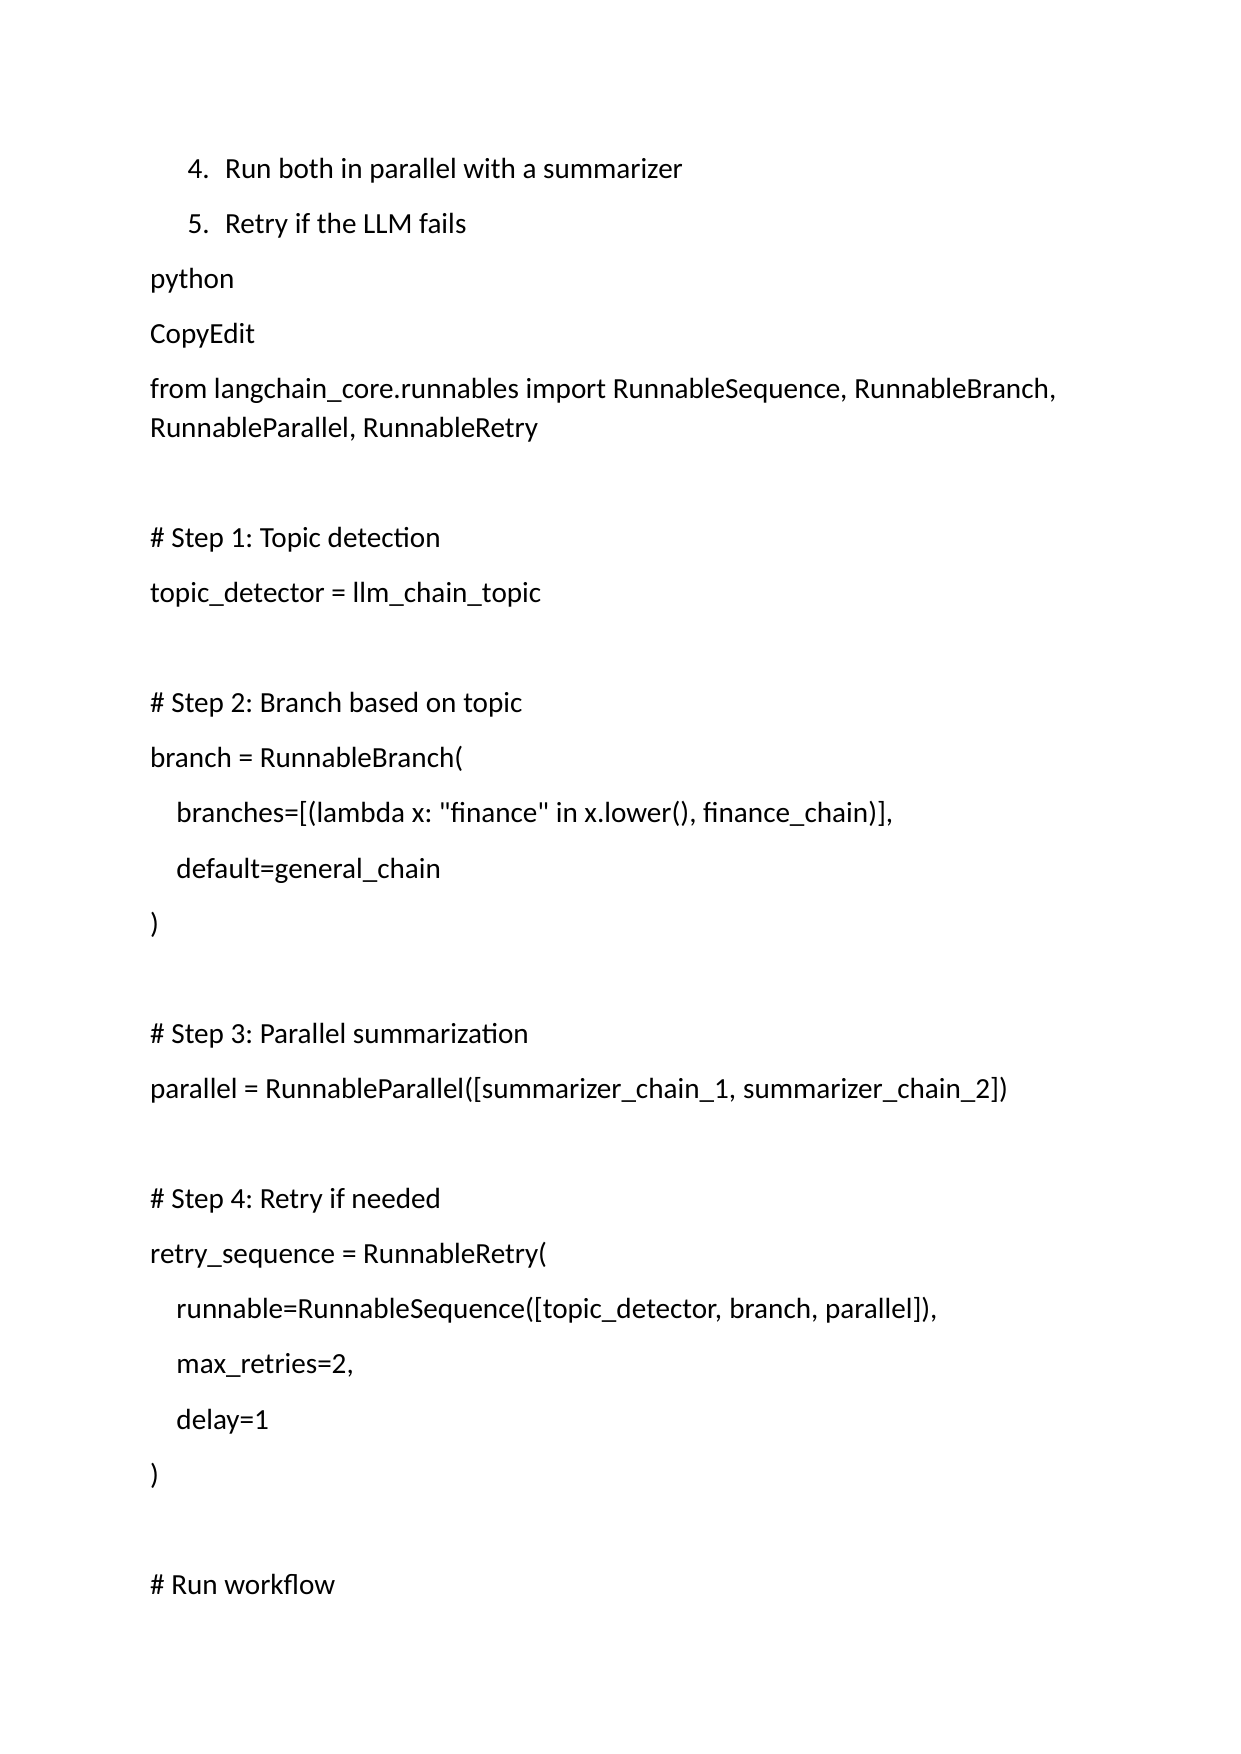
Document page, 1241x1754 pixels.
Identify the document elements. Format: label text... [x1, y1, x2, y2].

text # Run workflow [150, 1566, 1090, 1602]
text topic_detector = llm_chain_topic [150, 574, 1090, 610]
text from langchain_core.runnables import RunnableSequence, RunnableBranch, RunnableParallel, RunnableRetry [150, 370, 1090, 444]
text branches=[(lambda x: "finance" in x.lower(), finance_chain)], [150, 794, 1090, 830]
text # Step 4: Retry if needed [150, 1180, 1090, 1216]
text delay=1 [150, 1401, 1090, 1436]
text python [150, 260, 1090, 296]
text CopyEdit [150, 315, 1090, 351]
list Run both in parallel with a summarizer [187, 150, 1090, 186]
text default=general_chain [150, 850, 1090, 885]
text max_retries=2, [150, 1346, 1090, 1381]
text retry_sequence = RunnableRetry( [150, 1235, 1090, 1271]
text # Step 1: Topic detection [150, 519, 1090, 555]
text branch = RunnableBranch( [150, 739, 1090, 775]
text ) [150, 1456, 1090, 1491]
text # Step 3: Parallel summarization [150, 1015, 1090, 1051]
list Retry if the LLM fails [187, 205, 1090, 241]
text parallel = RunnableParallel([summarizer_chain_1, summarizer_chain_2]) [150, 1070, 1090, 1106]
text # Step 2: Branch based on topic [150, 684, 1090, 720]
text ) [150, 905, 1090, 940]
text runnable=RunnableSequence([topic_detector, branch, parallel]), [150, 1291, 1090, 1326]
